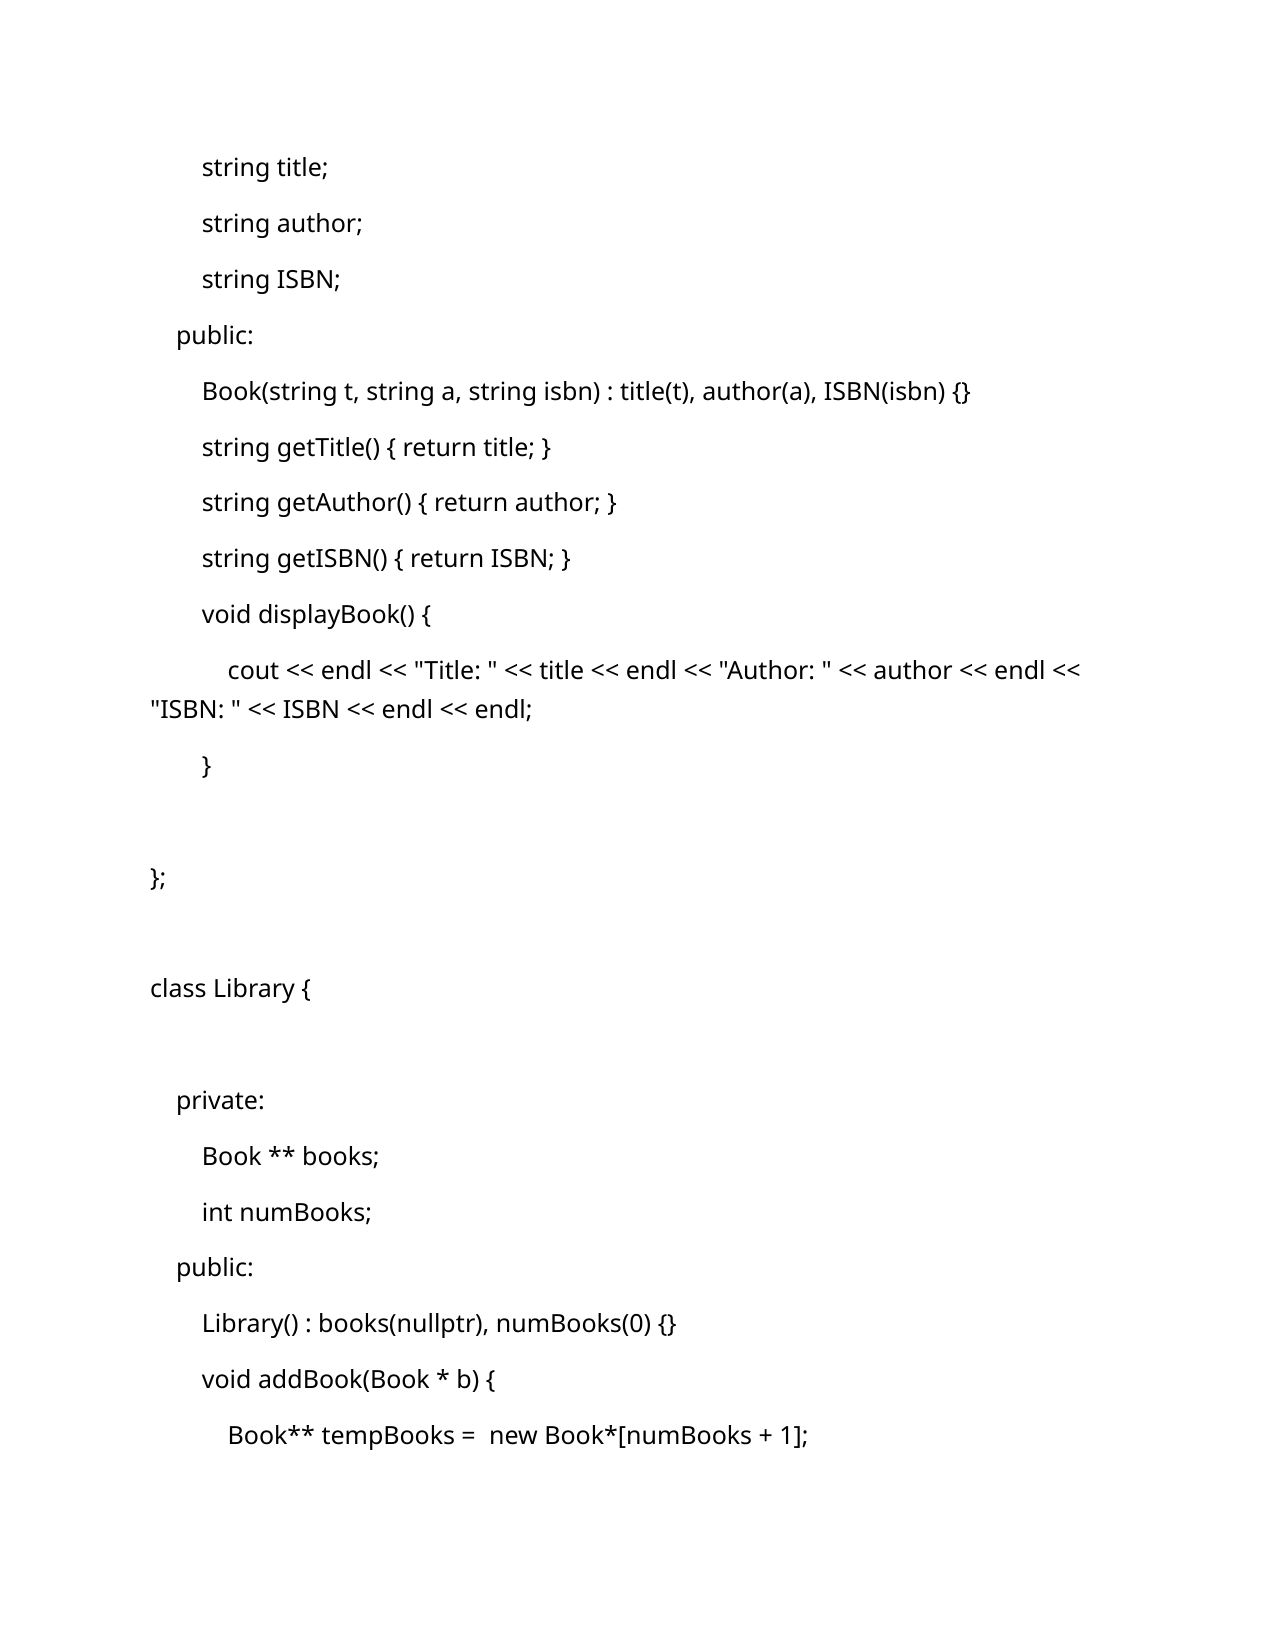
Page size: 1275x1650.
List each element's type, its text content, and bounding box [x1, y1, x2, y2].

text void addBook(Book * b) { [150, 1362, 1125, 1396]
text string getISBN() { return ISBN; } [150, 541, 1125, 575]
text Book ** books; [150, 1138, 1125, 1172]
text } [150, 747, 1125, 782]
text public: [150, 1250, 1125, 1284]
text string getAuthor() { return author; } [150, 485, 1125, 519]
text string author; [150, 206, 1125, 240]
text string title; [150, 150, 1125, 184]
text public: [150, 317, 1125, 352]
text private: [150, 1082, 1125, 1117]
text void displayBook() { [150, 597, 1125, 631]
text Library() : books(nullptr), numBooks(0) {} [150, 1306, 1125, 1340]
text cout << endl << "Title: " << title << endl << "Author: " << author << endl << "ISBN: " << ISBN << endl << endl; [150, 652, 1125, 726]
text Book(string t, string a, string isbn) : title(t), author(a), ISBN(isbn) {} [150, 373, 1125, 407]
text string getTitle() { return title; } [150, 429, 1125, 463]
text class Library { [150, 971, 1125, 1005]
text Book** tempBooks = new Book*[numBooks + 1]; [150, 1417, 1125, 1452]
text string ISBN; [150, 262, 1125, 296]
text int numBooks; [150, 1194, 1125, 1228]
text }; [150, 859, 1125, 893]
